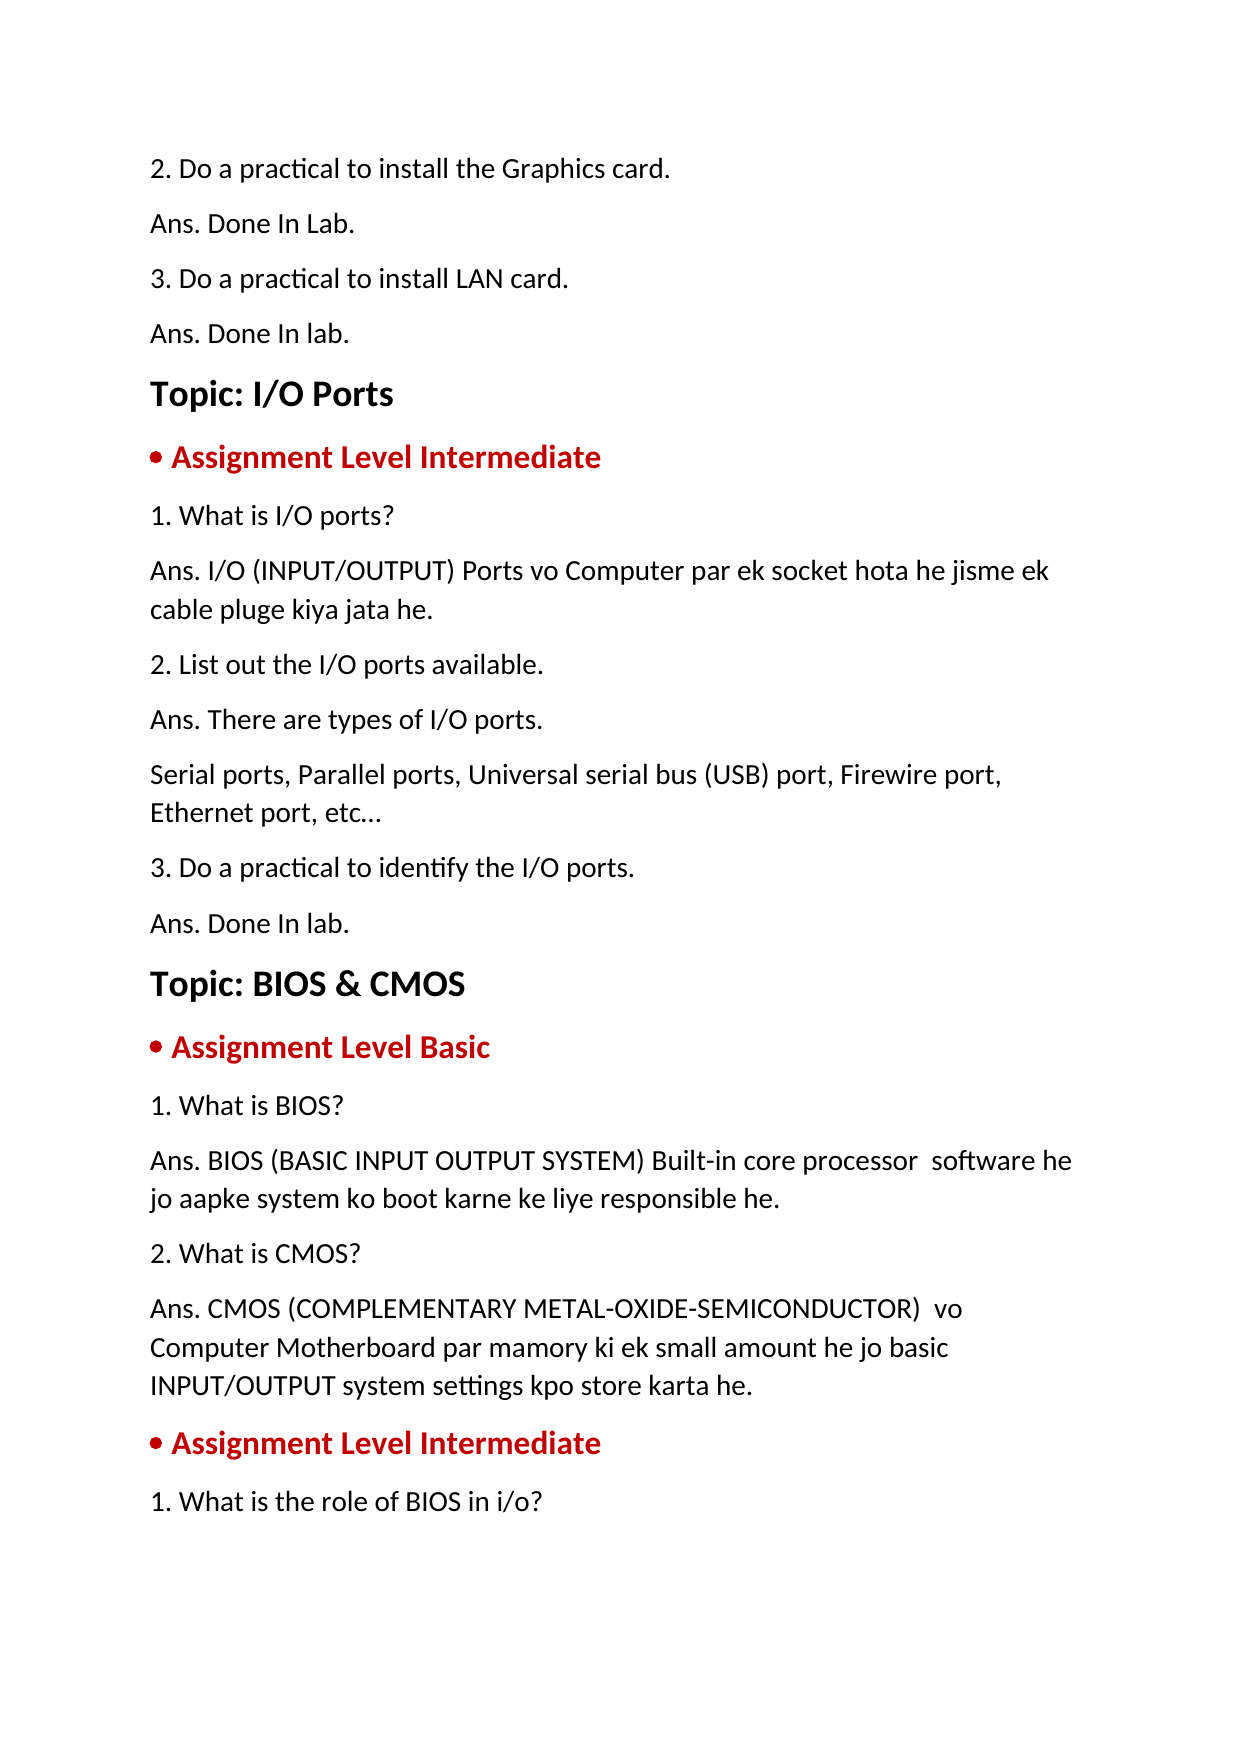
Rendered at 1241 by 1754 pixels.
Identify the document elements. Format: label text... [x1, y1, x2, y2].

text 1. What is the role of BIOS in i/o? [150, 1483, 1090, 1518]
text 2. What is CMOS? [150, 1235, 1090, 1271]
text 3. Do a practical to install LAN card. [150, 260, 1090, 296]
text Ans. There are types of I/O ports. [150, 701, 1090, 737]
text Ans. BIOS (BASIC INPUT OUTPUT SYSTEM) Built-in core processor software he jo aapke system ko boot karne ke liye responsible he. [150, 1142, 1090, 1216]
text Ans. I/O (INPUT/OUTPUT) Ports vo Computer par ek socket hota he jisme ek cable pluge kiya jata he. [150, 552, 1090, 626]
text Topic: I/O Ports [150, 370, 1090, 416]
text Topic: BIOS & CMOS [150, 960, 1090, 1006]
text Ans. Done In lab. [150, 905, 1090, 940]
text Assignment Level Basic [150, 1026, 1090, 1067]
text Serial ports, Parallel ports, Universal serial bus (USB) port, Firewire port, Ethernet port, etc… [150, 756, 1090, 830]
text 3. Do a practical to identify the I/O ports. [150, 849, 1090, 885]
text Assignment Level Intermediate [150, 1422, 1090, 1463]
text 2. Do a practical to install the Graphics card. [150, 150, 1090, 186]
text Ans. CMOS (COMPLEMENTARY METAL-OXIDE-SEMICONDUCTOR) vo Computer Motherboard par mamory ki ek small amount he jo basic INPUT/OUTPUT system settings kpo store karta he. [150, 1290, 1090, 1403]
text Ans. Done In Lab. [150, 205, 1090, 241]
text 1. What is BIOS? [150, 1087, 1090, 1122]
text Ans. Done In lab. [150, 315, 1090, 351]
text 1. What is I/O ports? [150, 497, 1090, 533]
text Assignment Level Intermediate [150, 437, 1090, 477]
text 2. List out the I/O ports available. [150, 646, 1090, 681]
